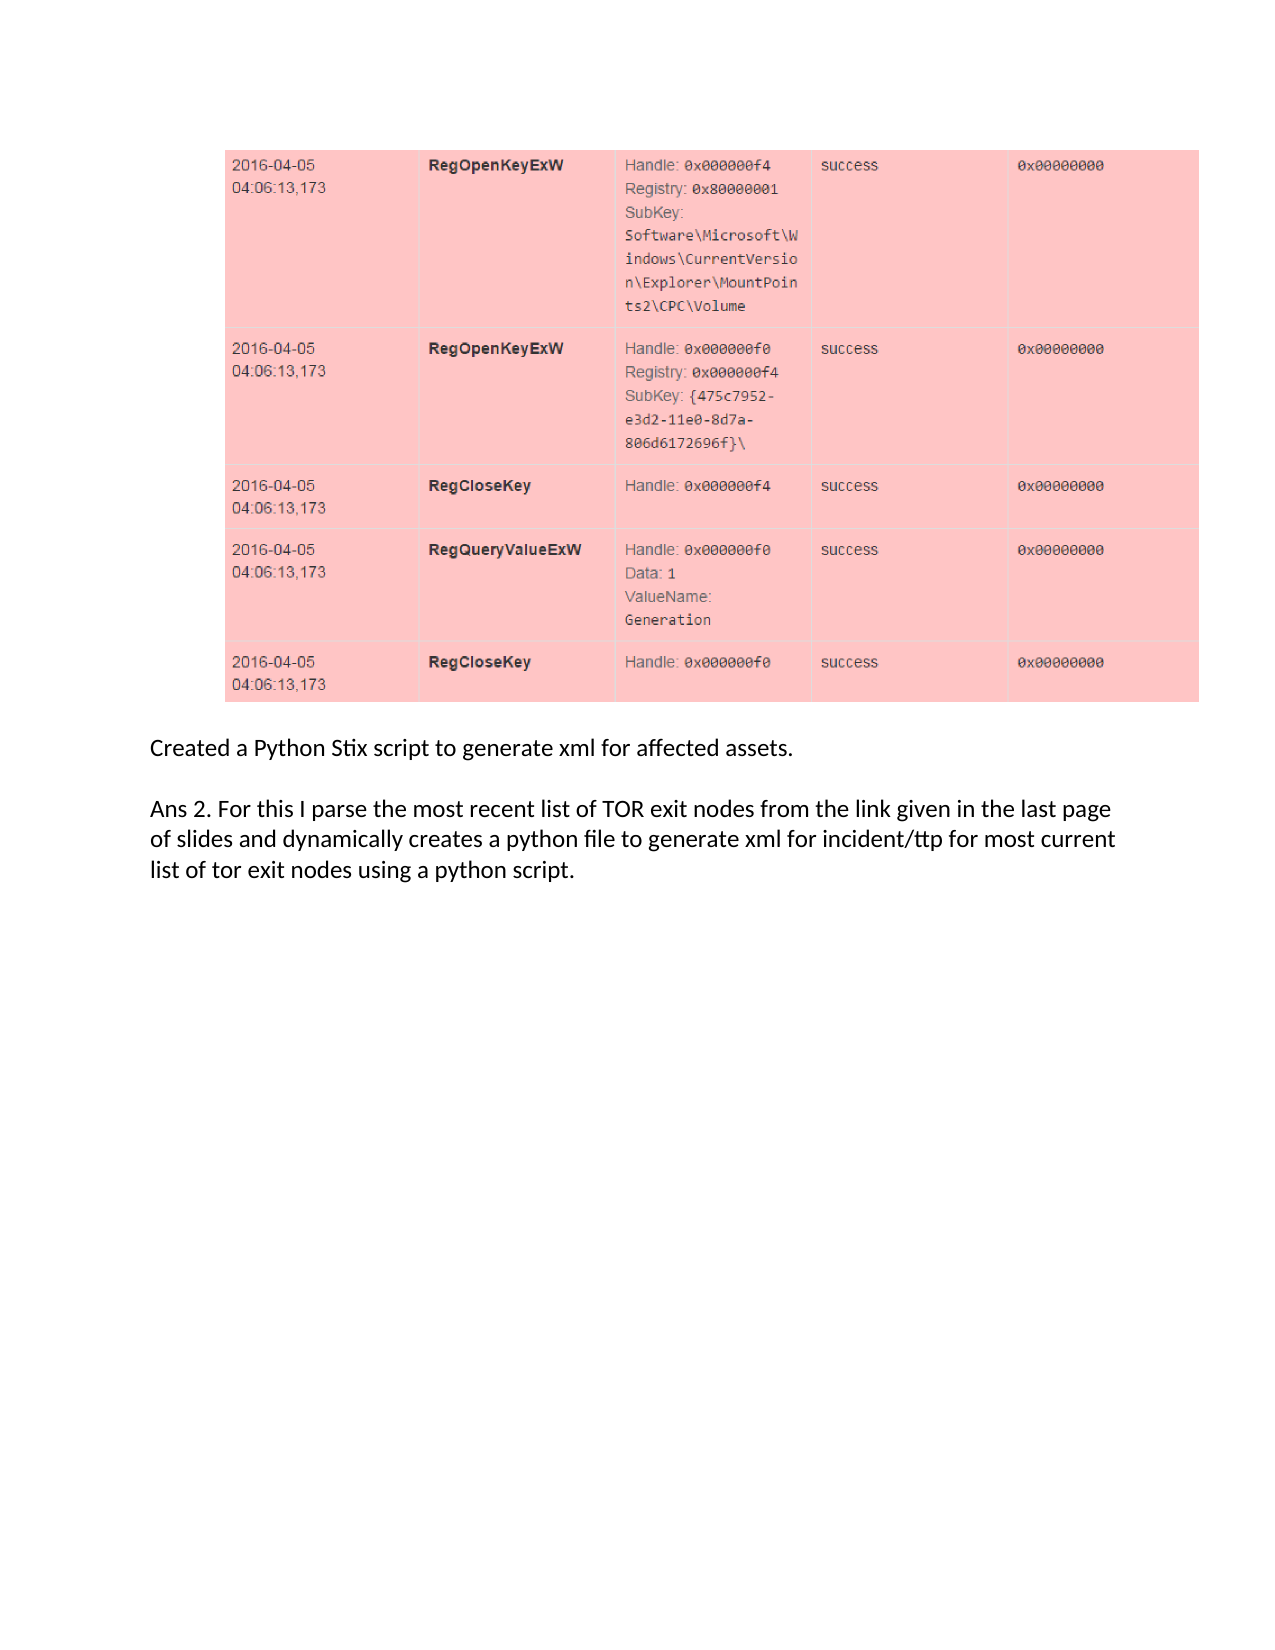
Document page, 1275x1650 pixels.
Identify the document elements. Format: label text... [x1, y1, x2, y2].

picture [225, 150, 1199, 702]
text Created a Python Stix script to generate xml for affected assets. [150, 732, 1125, 763]
text Ans 2. For this I parse the most recent list of TOR exit nodes from the link given in the last page of slides and dynamically creates a python file to generate xml for incident/ttp for most current list of tor exit nodes using a python script. [150, 793, 1125, 885]
